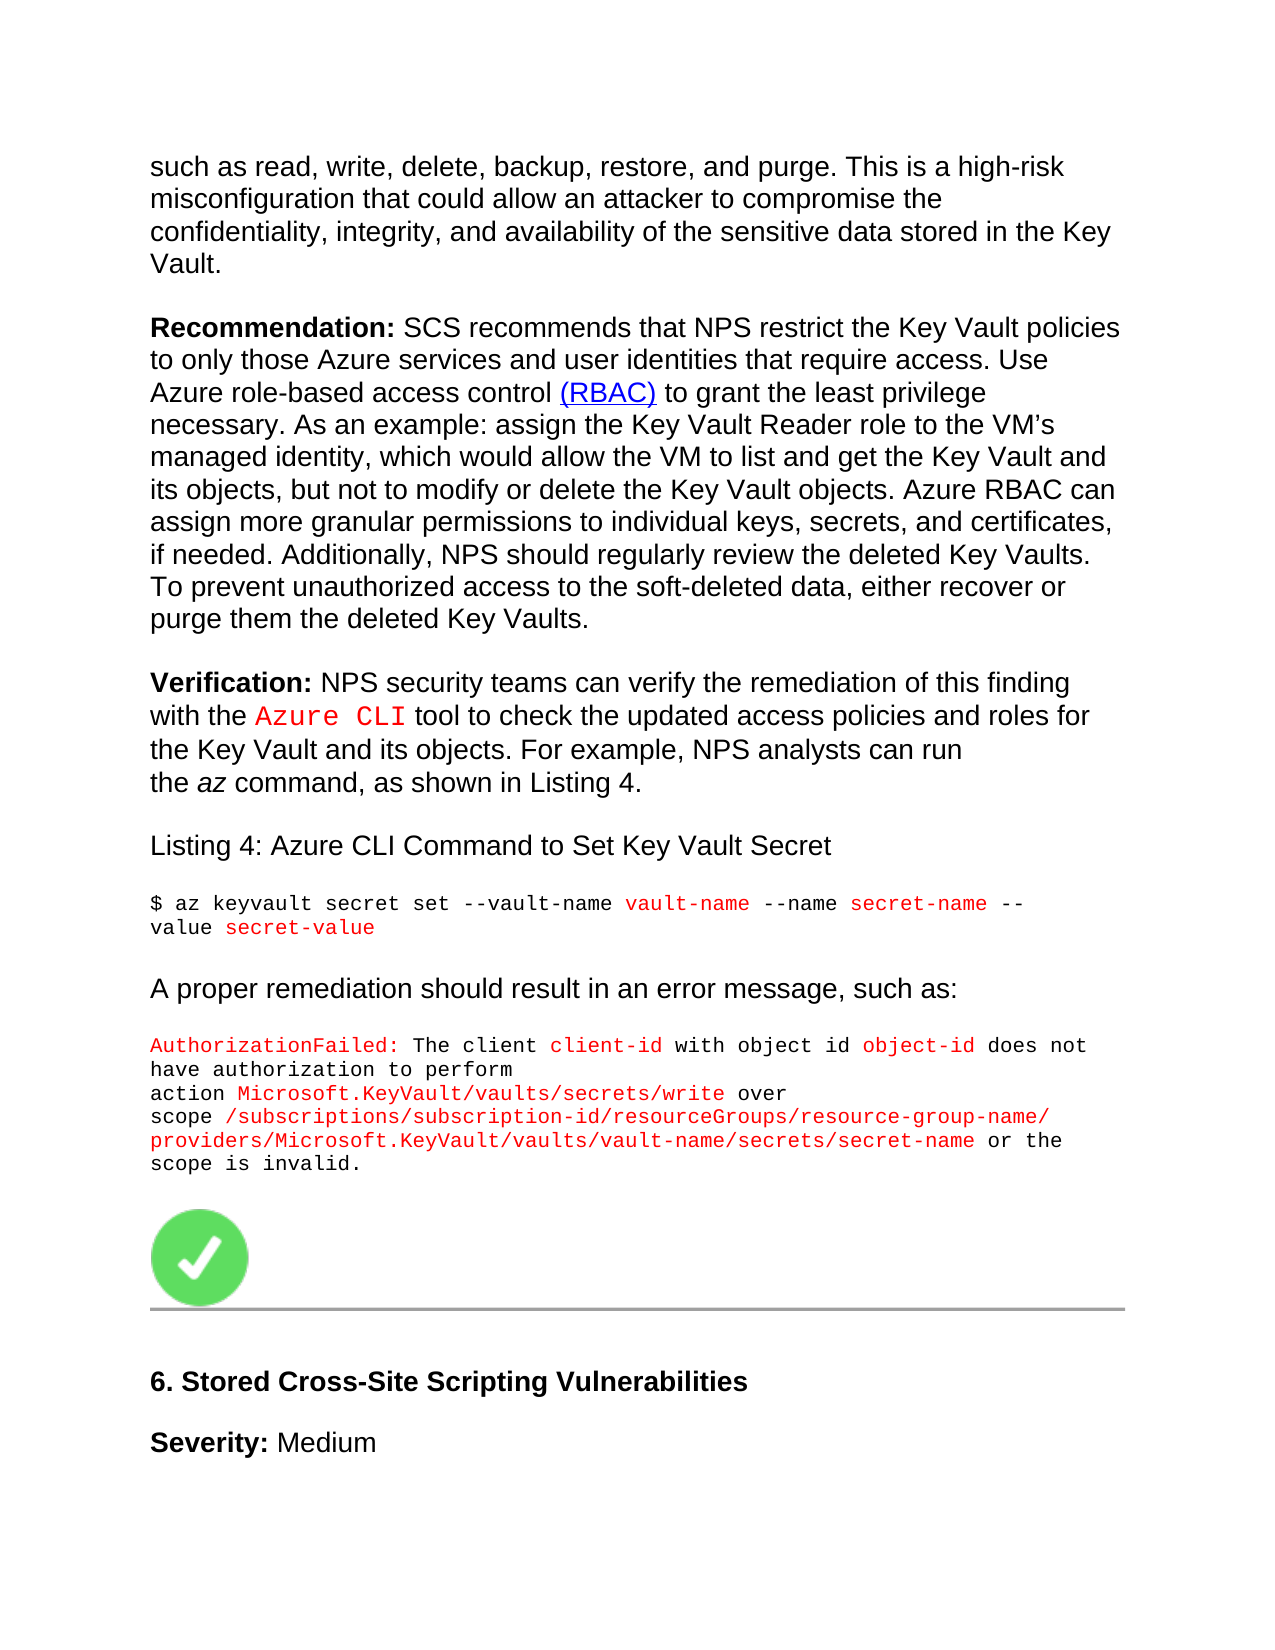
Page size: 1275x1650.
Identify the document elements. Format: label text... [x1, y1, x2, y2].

text A proper remediation should result in an error message, such as: [150, 972, 1125, 1004]
text Recommendation: SCS recommends that NPS restrict the Key Vault policies to only those Azure services and user identities that require access. Use Azure role-based access control (RBAC) to grant the least privilege necessary. As an example: assign the Key Vault Reader role to the VM’s managed identity, which would allow the VM to list and get the Key Vault and its objects, but not to modify or delete the Key Vault objects. Azure RBAC can assign more granular permissions to individual keys, secrets, and certificates, if needed. Additionally, NPS should regularly review the deleted Key Vaults. To prevent unauthorized access to the soft-deleted data, either recover or purge them the deleted Key Vaults. [150, 311, 1125, 635]
text $ az keyvault secret set --vault-name vault-name --name secret-name --value secret-value [150, 893, 1125, 940]
picture [150, 1208, 250, 1307]
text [150, 150, 1125, 279]
text Severity: Medium [150, 1426, 1125, 1459]
text Listing 4: Azure CLI Command to Set Key Vault Secret [150, 829, 1125, 862]
text Verification: NPS security teams can verify the remediation of this finding with the Azure CLI tool to check the updated access policies and roles for the Key Vault and its objects. For example, NPS analysts can run the az command, as shown in Listing 4. [150, 666, 1125, 798]
text 6. Stored Cross-Site Scripting Vulnerabilities [150, 1365, 1125, 1397]
text AuthorizationFailed: The client client-id with object id object-id does not have authorization to perform action Microsoft.KeyVault/vaults/secrets/write over scope /subscriptions/subscription-id/resourceGroups/resource-group-name/providers/Microsoft.KeyVault/vaults/vault-name/secrets/secret-name or the scope is invalid. [150, 1035, 1125, 1177]
